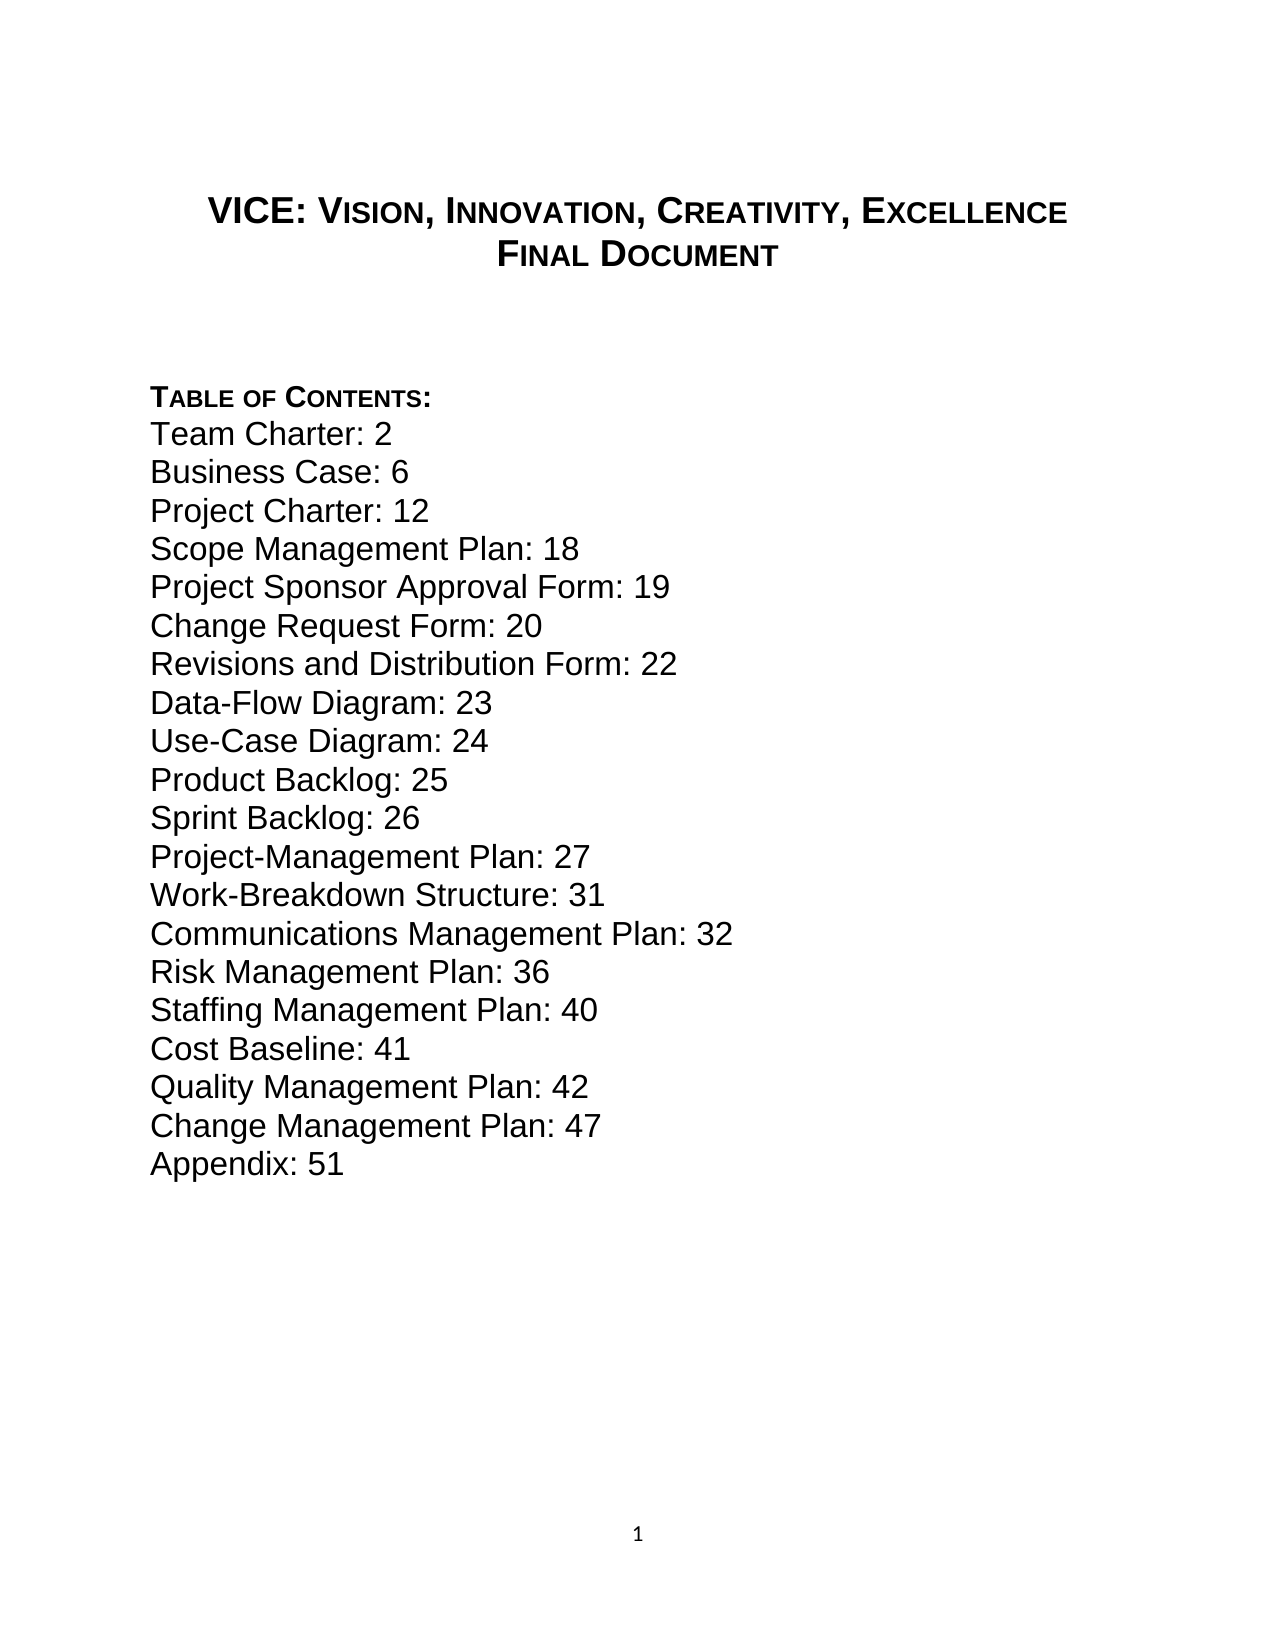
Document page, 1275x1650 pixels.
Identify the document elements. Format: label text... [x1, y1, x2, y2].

text Final Document [150, 232, 1125, 275]
text Project Sponsor Approval Form: 19 [150, 568, 1125, 606]
text Risk Management Plan: 36 [150, 952, 1125, 990]
text Data-Flow Diagram: 23 [150, 683, 1125, 721]
text Sprint Backlog: 26 [150, 798, 1125, 837]
text Use-Case Diagram: 24 [150, 721, 1125, 760]
text Change Request Form: 20 [150, 606, 1125, 644]
text Appendix: 51 [150, 1144, 1125, 1183]
text Project Charter: 12 [150, 491, 1125, 529]
text Scope Management Plan: 18 [150, 529, 1125, 568]
text Team Charter: 2 [150, 414, 1125, 452]
text Work-Breakdown Structure: 31 [150, 875, 1125, 913]
text Quality Management Plan: 42 [150, 1067, 1125, 1106]
text Revisions and Distribution Form: 22 [150, 644, 1125, 683]
text Communications Management Plan: 32 [150, 913, 1125, 952]
text VICE: Vision, Innovation, Creativity, Excellence [150, 188, 1125, 232]
text Table of Contents: [150, 379, 1125, 414]
text Business Case: 6 [150, 452, 1125, 491]
text Change Management Plan: 47 [150, 1106, 1125, 1144]
text Staffing Management Plan: 40 [150, 990, 1125, 1029]
text Project-Management Plan: 27 [150, 837, 1125, 875]
text Product Backlog: 25 [150, 760, 1125, 798]
text Cost Baseline: 41 [150, 1029, 1125, 1067]
